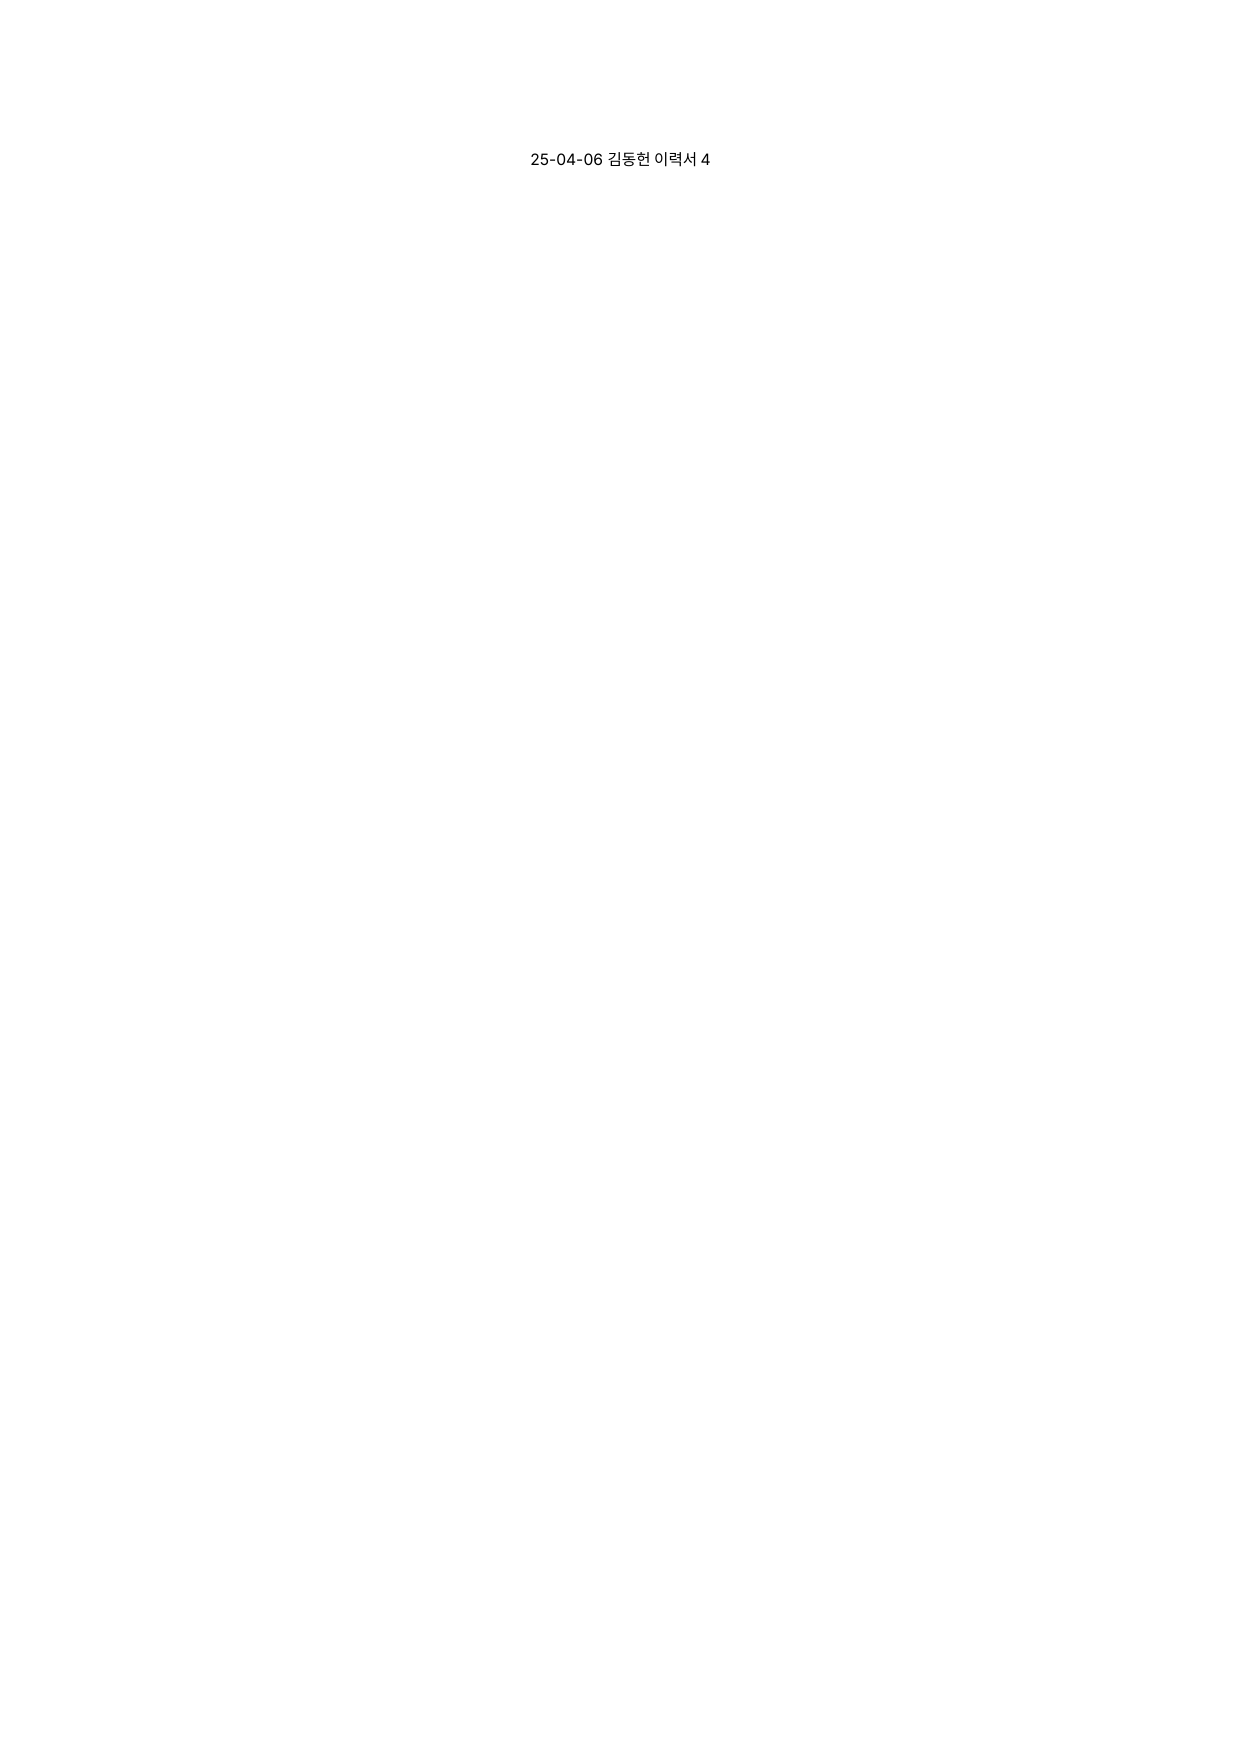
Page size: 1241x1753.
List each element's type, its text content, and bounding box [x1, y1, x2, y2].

text 25-04-06 김동헌 이력서 4 [57, 148, 1183, 170]
